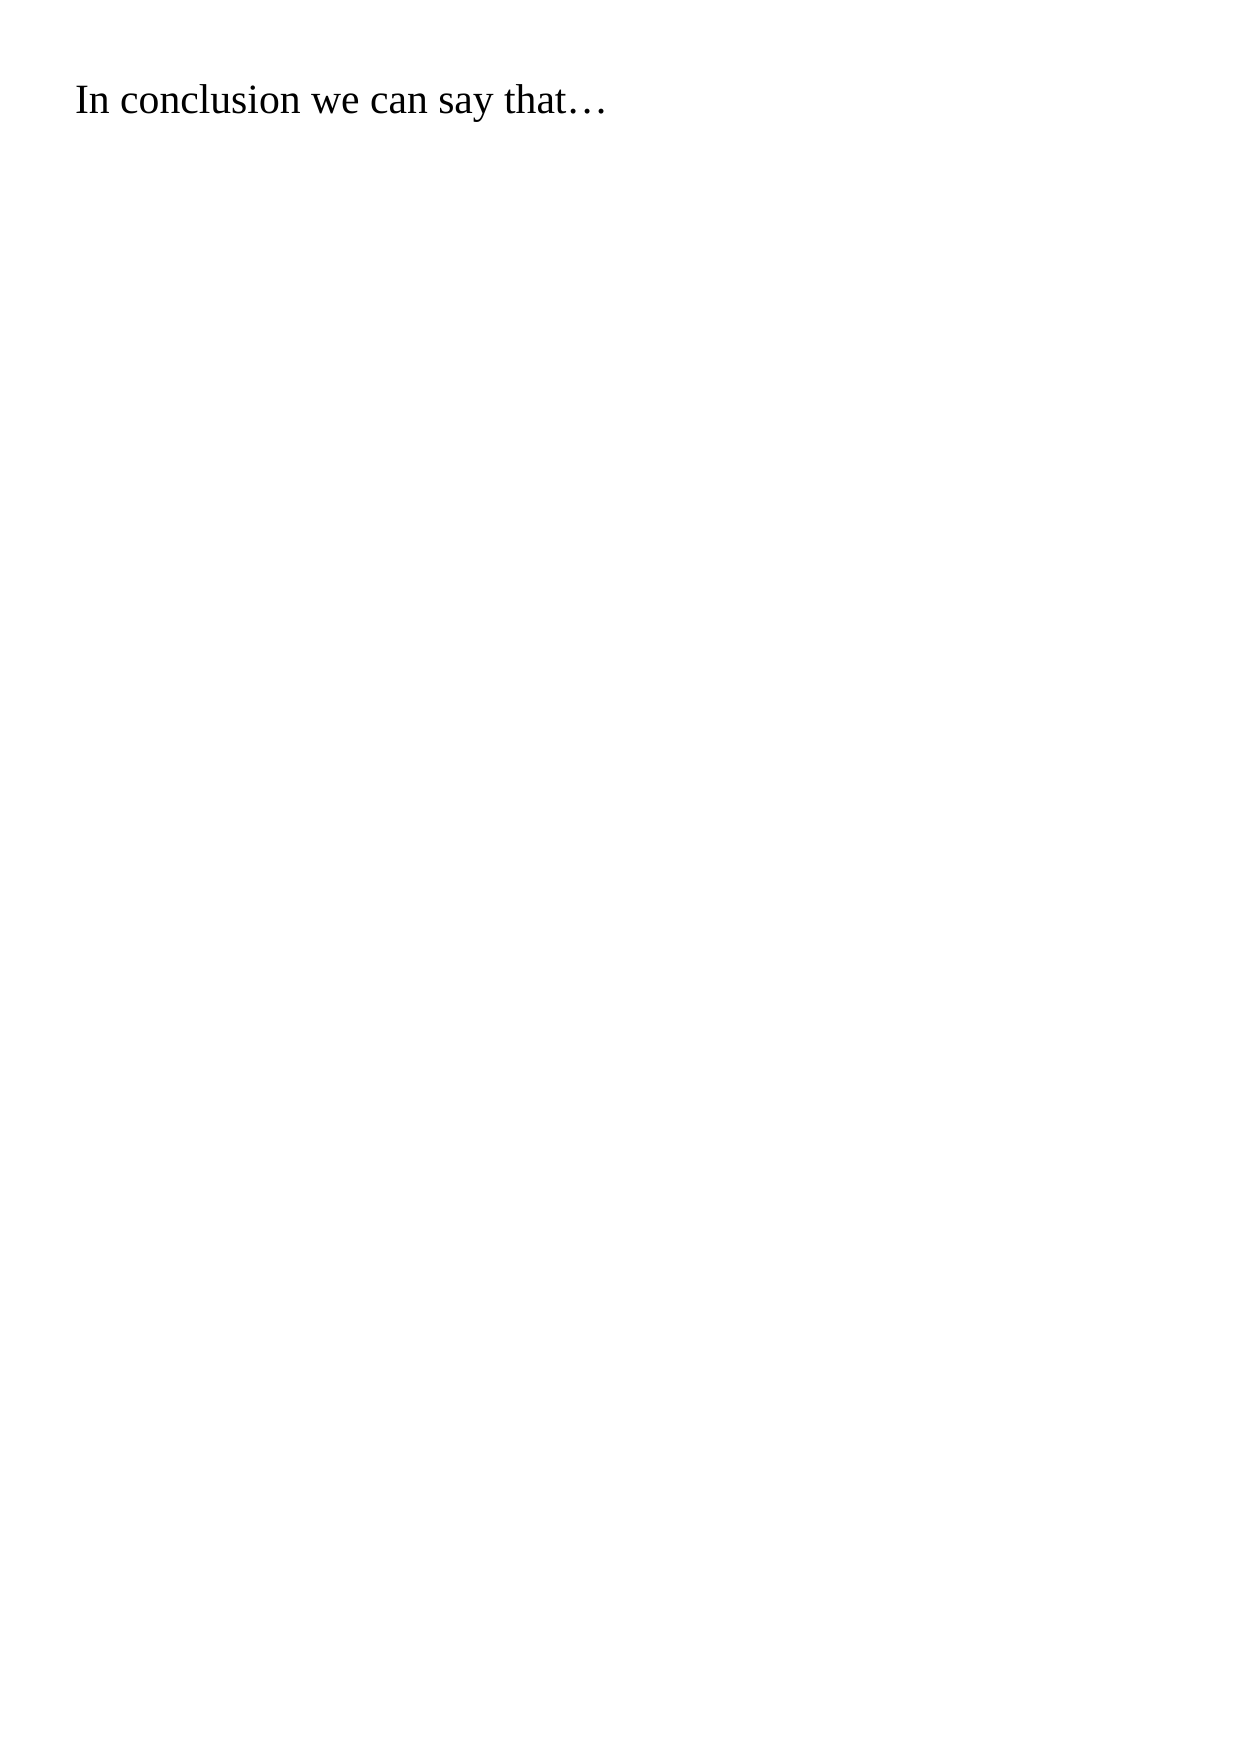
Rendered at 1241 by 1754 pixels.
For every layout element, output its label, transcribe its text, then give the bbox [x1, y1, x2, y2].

text In conclusion we can say that… [75, 75, 1165, 123]
